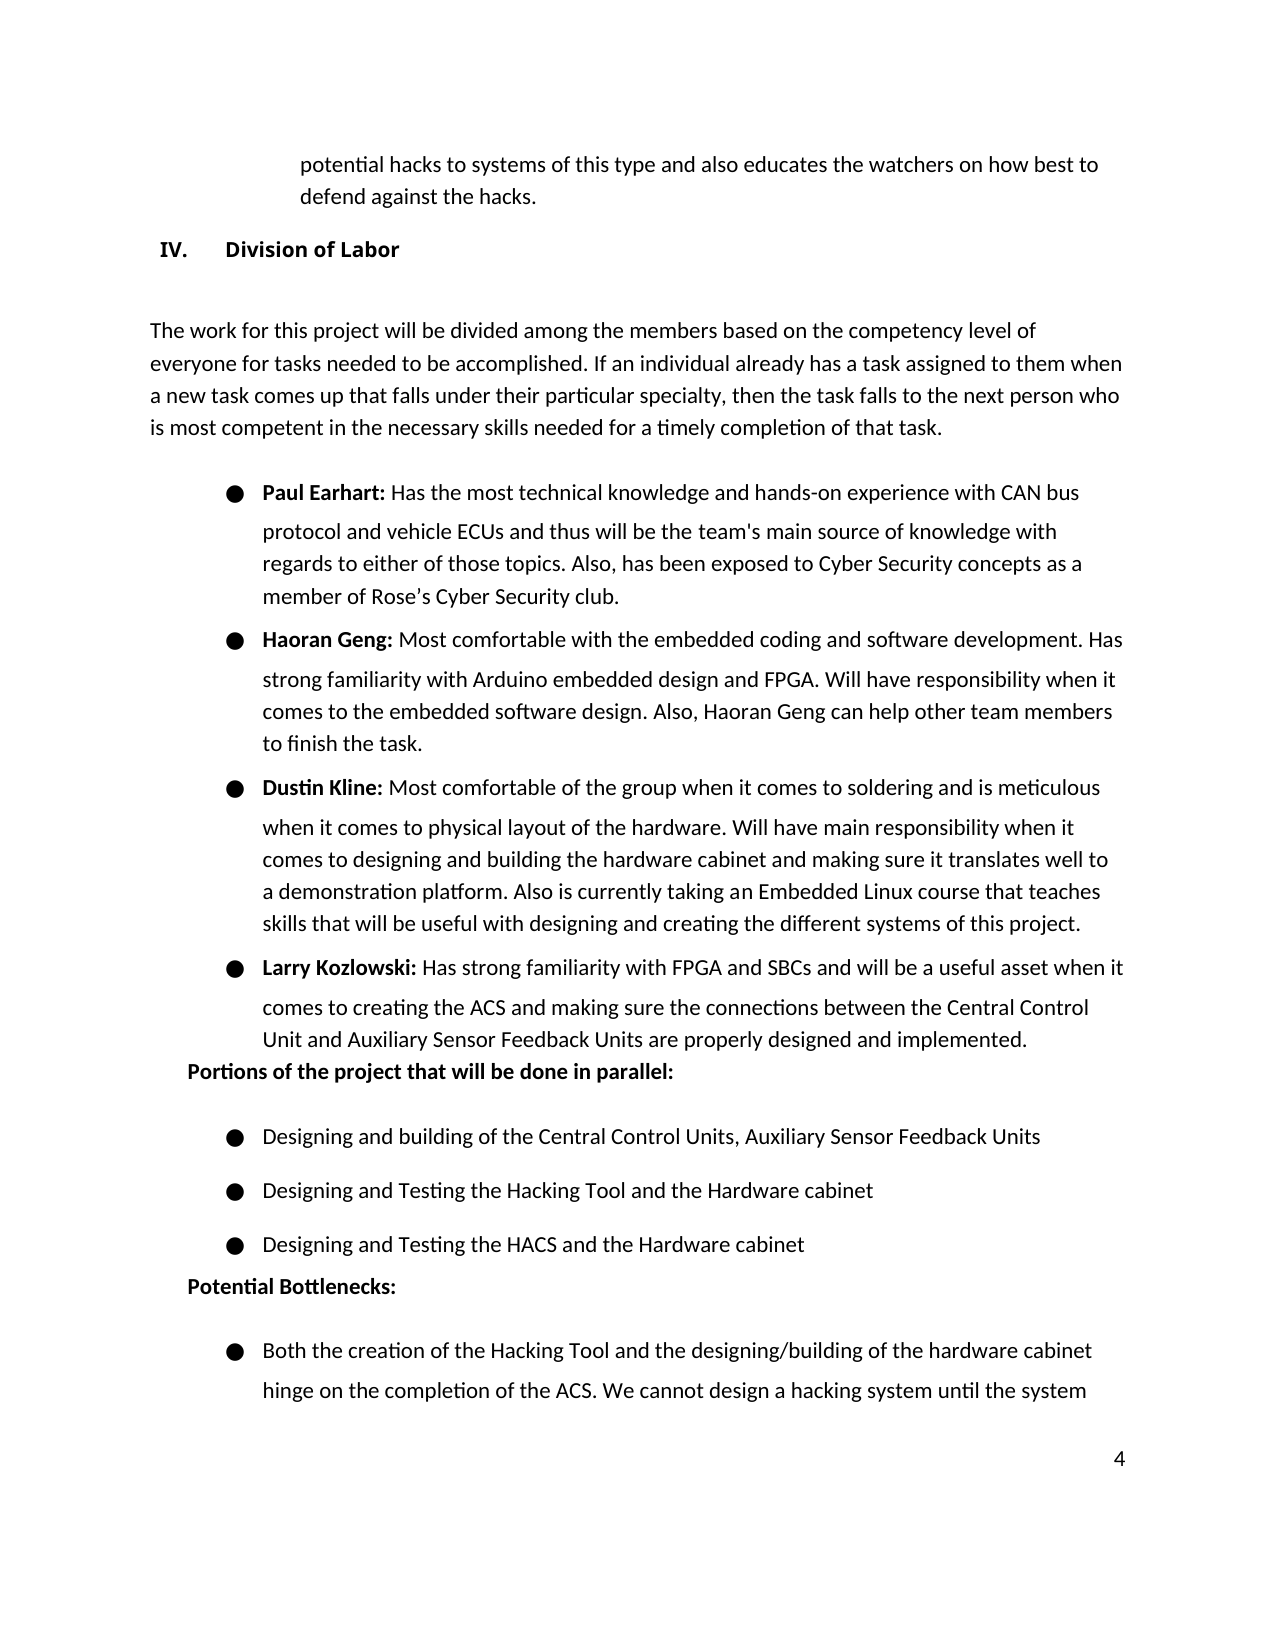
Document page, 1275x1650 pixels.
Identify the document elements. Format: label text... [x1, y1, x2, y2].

text Potential Bottlenecks: [187, 1272, 1125, 1300]
text Portions of the project that will be done in parallel: [187, 1057, 1125, 1085]
text The work for this project will be divided among the members based on the competency level of everyone for tasks needed to be accomplished. If an individual already has a task assigned to them when a new task comes up that falls under their particular specialty, then the task falls to the next person who is most competent in the necessary skills needed for a timely completion of that task. [150, 317, 1125, 441]
list Designing and building of the Central Control Units, Auxiliary Sensor Feedback Units [225, 1110, 1125, 1157]
list Larry Kozlowski: Has strong familiarity with FPGA and SBCs and will be a useful asset when it comes to creating the ACS and making sure the connections between the Central Control Unit and Auxiliary Sensor Feedback Units are properly designed and implemented. [225, 942, 1125, 1053]
list Designing and Testing the Hacking Tool and the Hardware cabinet [225, 1164, 1125, 1211]
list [225, 1325, 1125, 1404]
list Dustin Kline: Most comfortable of the group when it comes to soldering and is meticulous when it comes to physical layout of the hardware. Will have main responsibility when it comes to designing and building the hardware cabinet and making sure it translates well to a demonstration platform. Also is currently taking an Embedded Linux course that teaches skills that will be useful with designing and creating the different systems of this project. [225, 762, 1125, 937]
list Haoran Geng: Most comfortable with the embedded coding and software development. Has strong familiarity with Arduino embedded design and FPGA. Will have responsibility when it comes to the embedded software design. Also, Haoran Geng can help other team members to finish the task. [225, 614, 1125, 757]
subtitle Division of Labor [187, 235, 1125, 264]
list Designing and Testing the HACS and the Hardware cabinet [225, 1218, 1125, 1265]
list Paul Earhart: Has the most technical knowledge and hands-on experience with CAN bus protocol and vehicle ECUs and thus will be the team's main source of knowledge with regards to either of those topics. Also, has been exposed to Cyber Security concepts as a member of Rose’s Cyber Security club. [225, 466, 1125, 610]
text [300, 150, 1125, 210]
